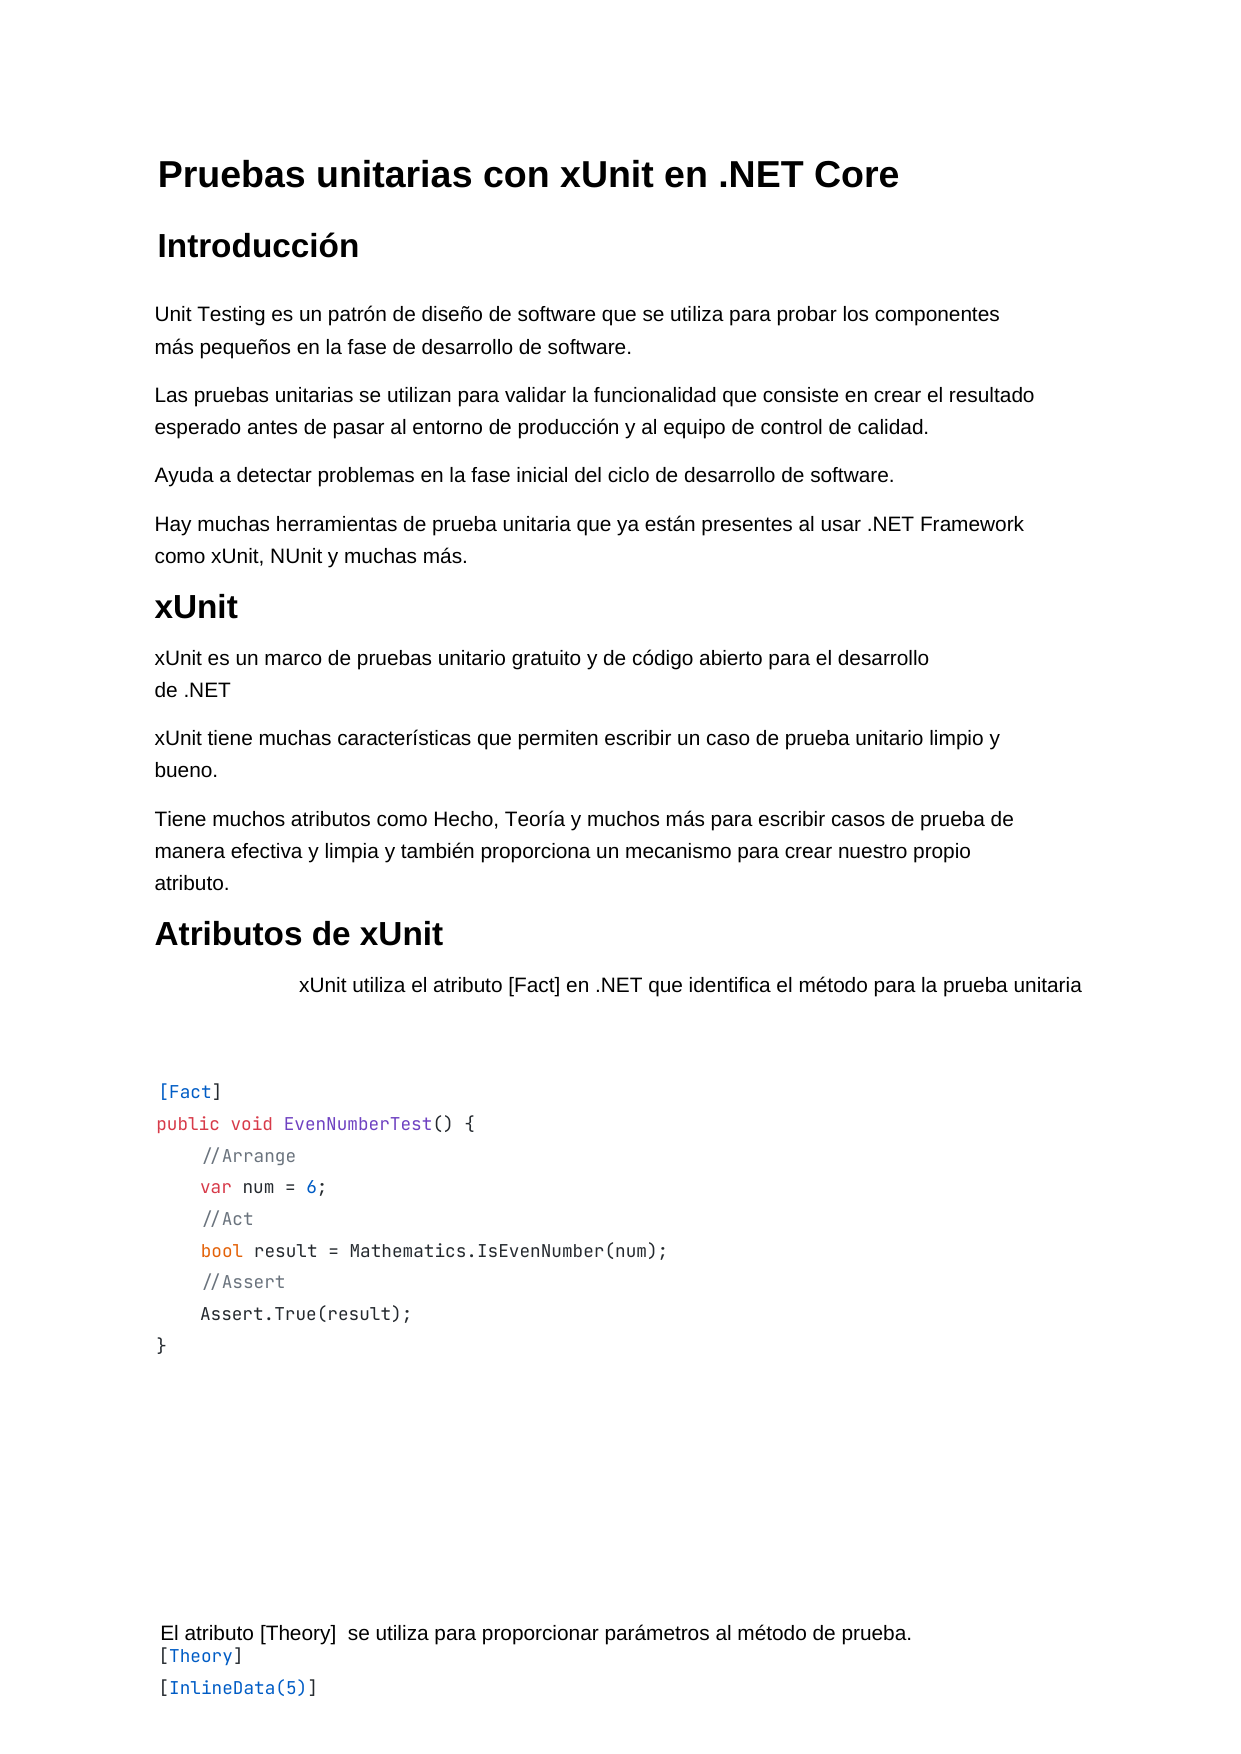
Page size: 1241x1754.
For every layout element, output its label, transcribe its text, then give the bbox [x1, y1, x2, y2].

text [Theory] [158, 1645, 1087, 1668]
text xUnit [154, 587, 1087, 625]
text xUnit es un marco de pruebas unitario gratuito y de código abierto para el desarrollo de .NET [154, 645, 954, 702]
text //Arrange [200, 1144, 1087, 1168]
text Ayuda a detectar problemas en la fase inicial del ciclo de desarrollo de software. [154, 463, 1049, 487]
text [InlineData(5)] [158, 1676, 1087, 1700]
text Assert.True(result); [200, 1303, 1087, 1326]
text //Act [200, 1208, 1087, 1231]
text xUnit utiliza el atributo [Fact] en .NET que identifica el método para la prueba unitaria [154, 973, 1083, 997]
text Introducción [157, 226, 938, 265]
text Pruebas unitarias con xUnit en .NET Core [157, 152, 938, 195]
text Unit Testing es un patrón de diseño de software que se utiliza para probar los componentes más pequeños en la fase de desarrollo de software. [154, 302, 1007, 358]
text } [156, 1334, 1087, 1358]
text Atributos de xUnit [154, 914, 1087, 952]
text xUnit tiene muchas características que permiten escribir un caso de prueba unitario limpio y bueno. [154, 726, 1053, 782]
text bool result = Mathematics.IsEvenNumber(num); [201, 1239, 1087, 1263]
text //Assert [200, 1271, 1087, 1294]
text public void EvenNumberTest() { [156, 1113, 1087, 1136]
text Las pruebas unitarias se utilizan para validar la funcionalidad que consiste en crear el resultado esperado antes de pasar al entorno de producción y al equipo de control de calidad. [154, 383, 1049, 439]
text Tiene muchos atributos como Hecho, Teoría y muchos más para escribir casos de prueba de manera efectiva y limpia y también proporciona un mecanismo para crear nuestro propio atributo. [154, 806, 1042, 895]
text var num = 6; [200, 1176, 1087, 1199]
text El atributo [Theory] se utiliza para proporcionar parámetros al método de prueba. [154, 1621, 1087, 1645]
text Hay muchas herramientas de prueba unitaria que ya están presentes al usar .NET Framework como xUnit, NUnit y muchas más. [154, 511, 1049, 568]
text [Fact] [158, 1081, 1087, 1104]
